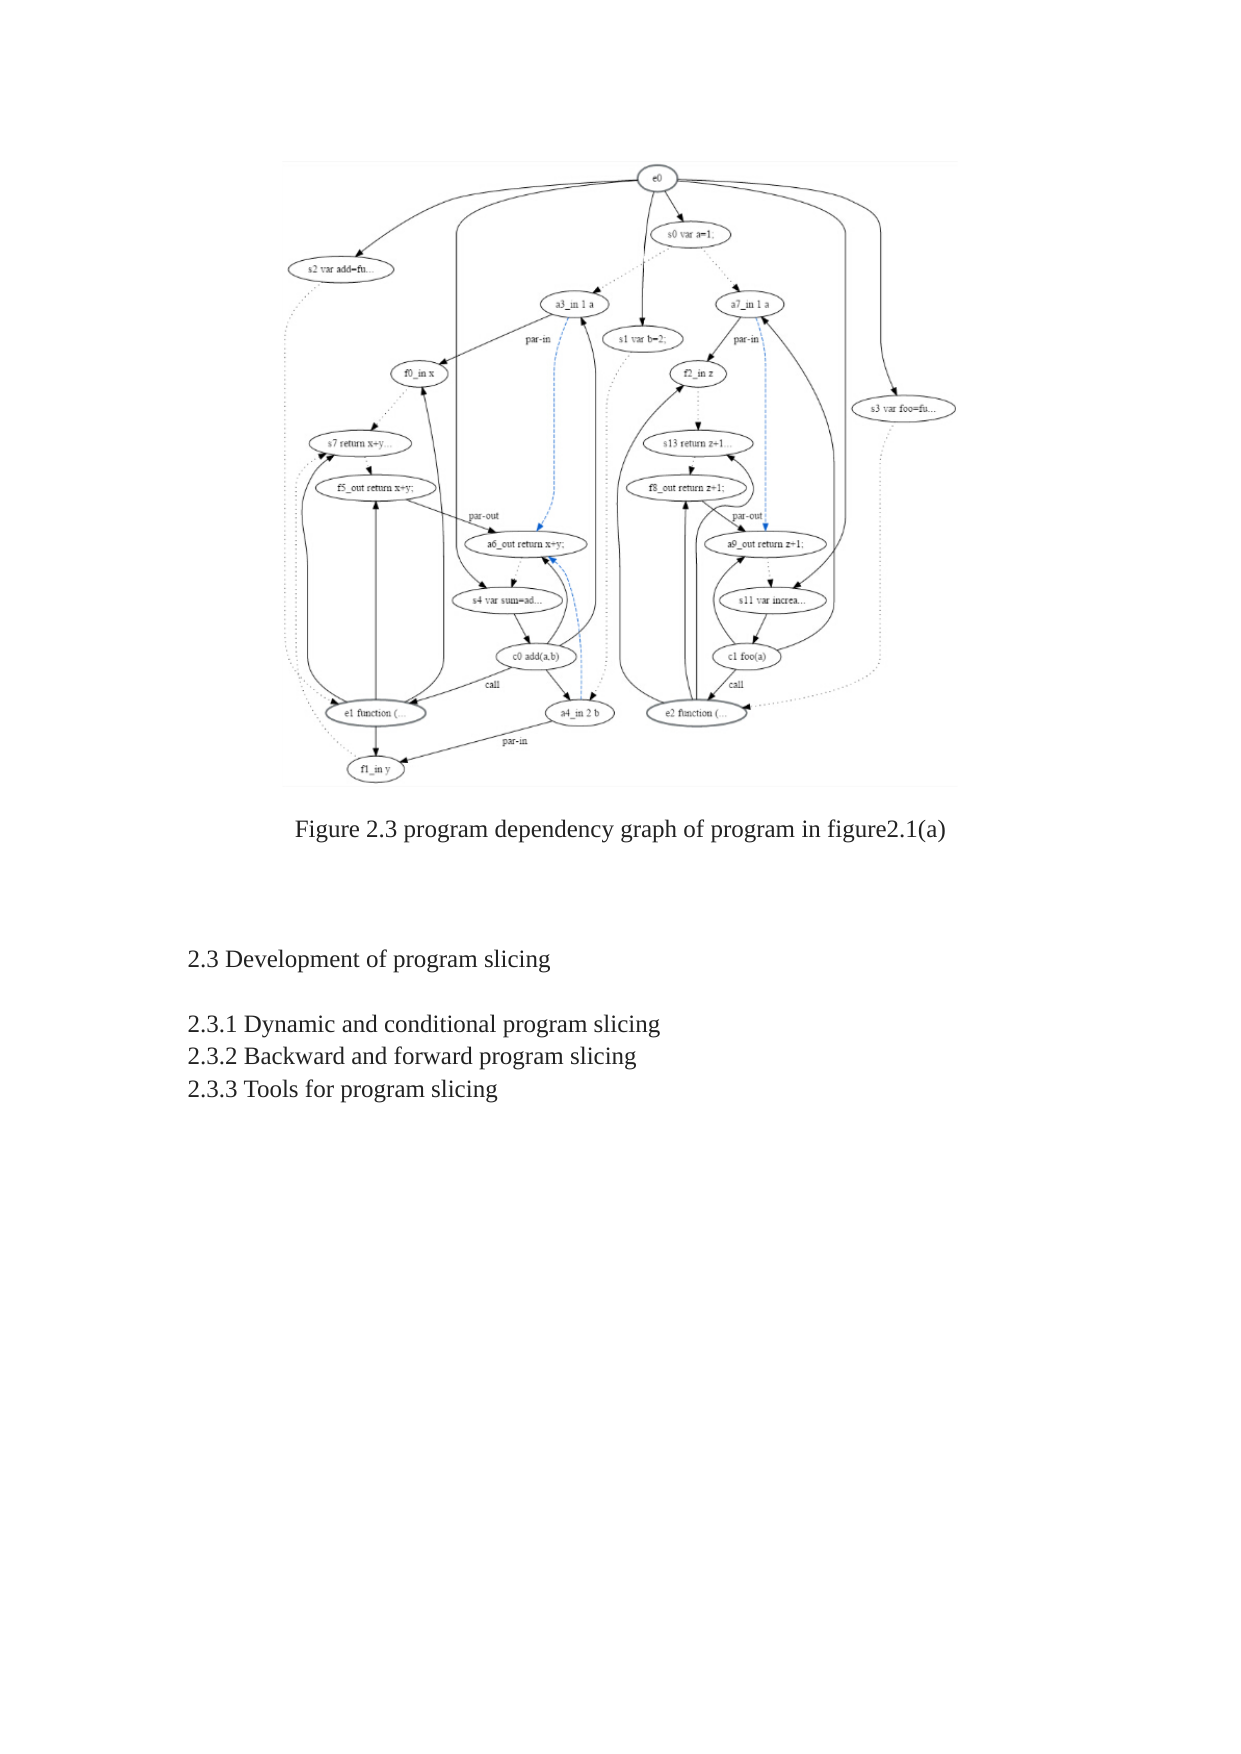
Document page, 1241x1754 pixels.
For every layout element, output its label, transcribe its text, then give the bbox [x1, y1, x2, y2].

list Figure 2.3 program dependency graph of program in figure2.1(a) [187, 812, 1053, 844]
list 2.3.1 Dynamic and conditional program slicing [187, 1007, 1053, 1039]
list 2.3 Development of program slicing [187, 942, 1053, 974]
picture [282, 161, 958, 787]
list 2.3.3 Tools for program slicing [187, 1072, 1053, 1104]
list 2.3.2 Backward and forward program slicing [187, 1039, 1053, 1072]
